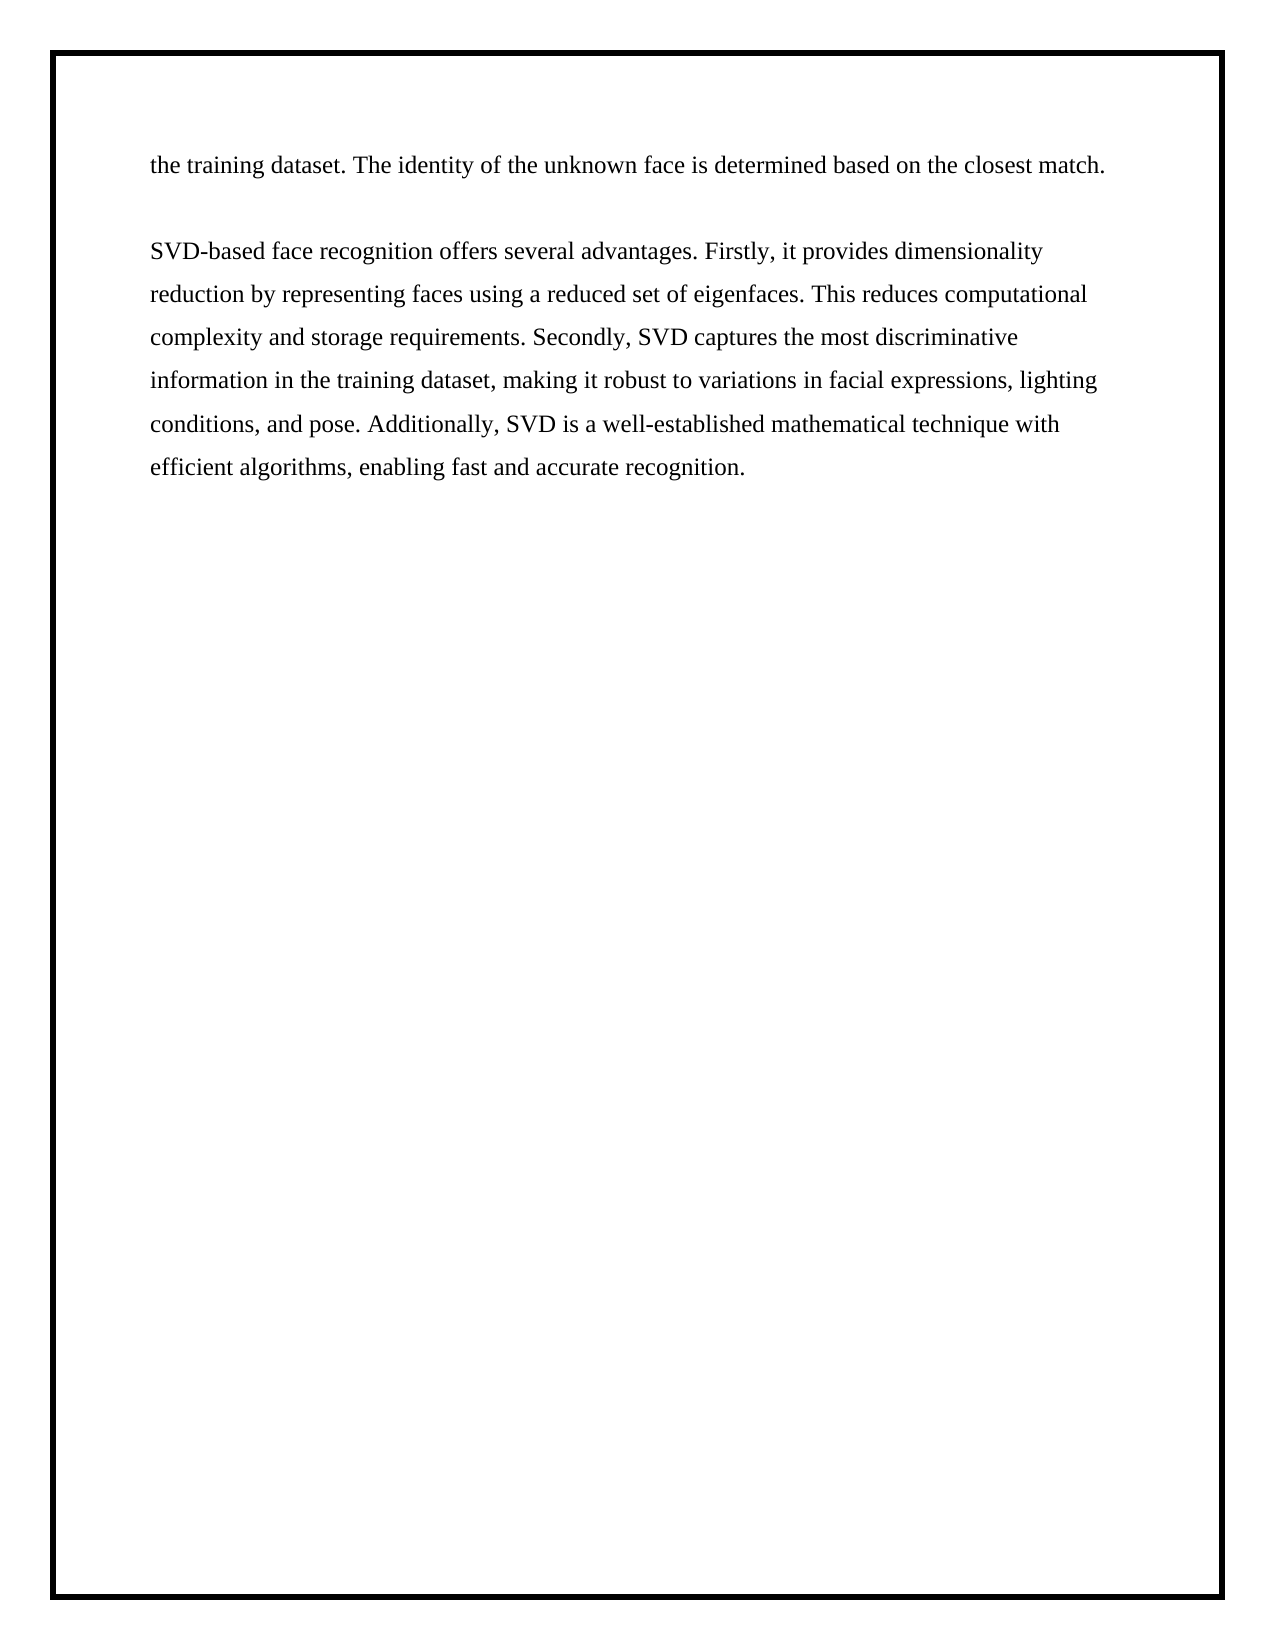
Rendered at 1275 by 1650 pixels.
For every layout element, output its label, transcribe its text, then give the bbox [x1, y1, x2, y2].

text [150, 150, 1125, 179]
text SVD-based face recognition offers several advantages. Firstly, it provides dimensionality reduction by representing faces using a reduced set of eigenfaces. This reduces computational complexity and storage requirements. Secondly, SVD captures the most discriminative information in the training dataset, making it robust to variations in facial expressions, lighting conditions, and pose. Additionally, SVD is a well-established mathematical technique with efficient algorithms, enabling fast and accurate recognition. [150, 236, 1125, 481]
